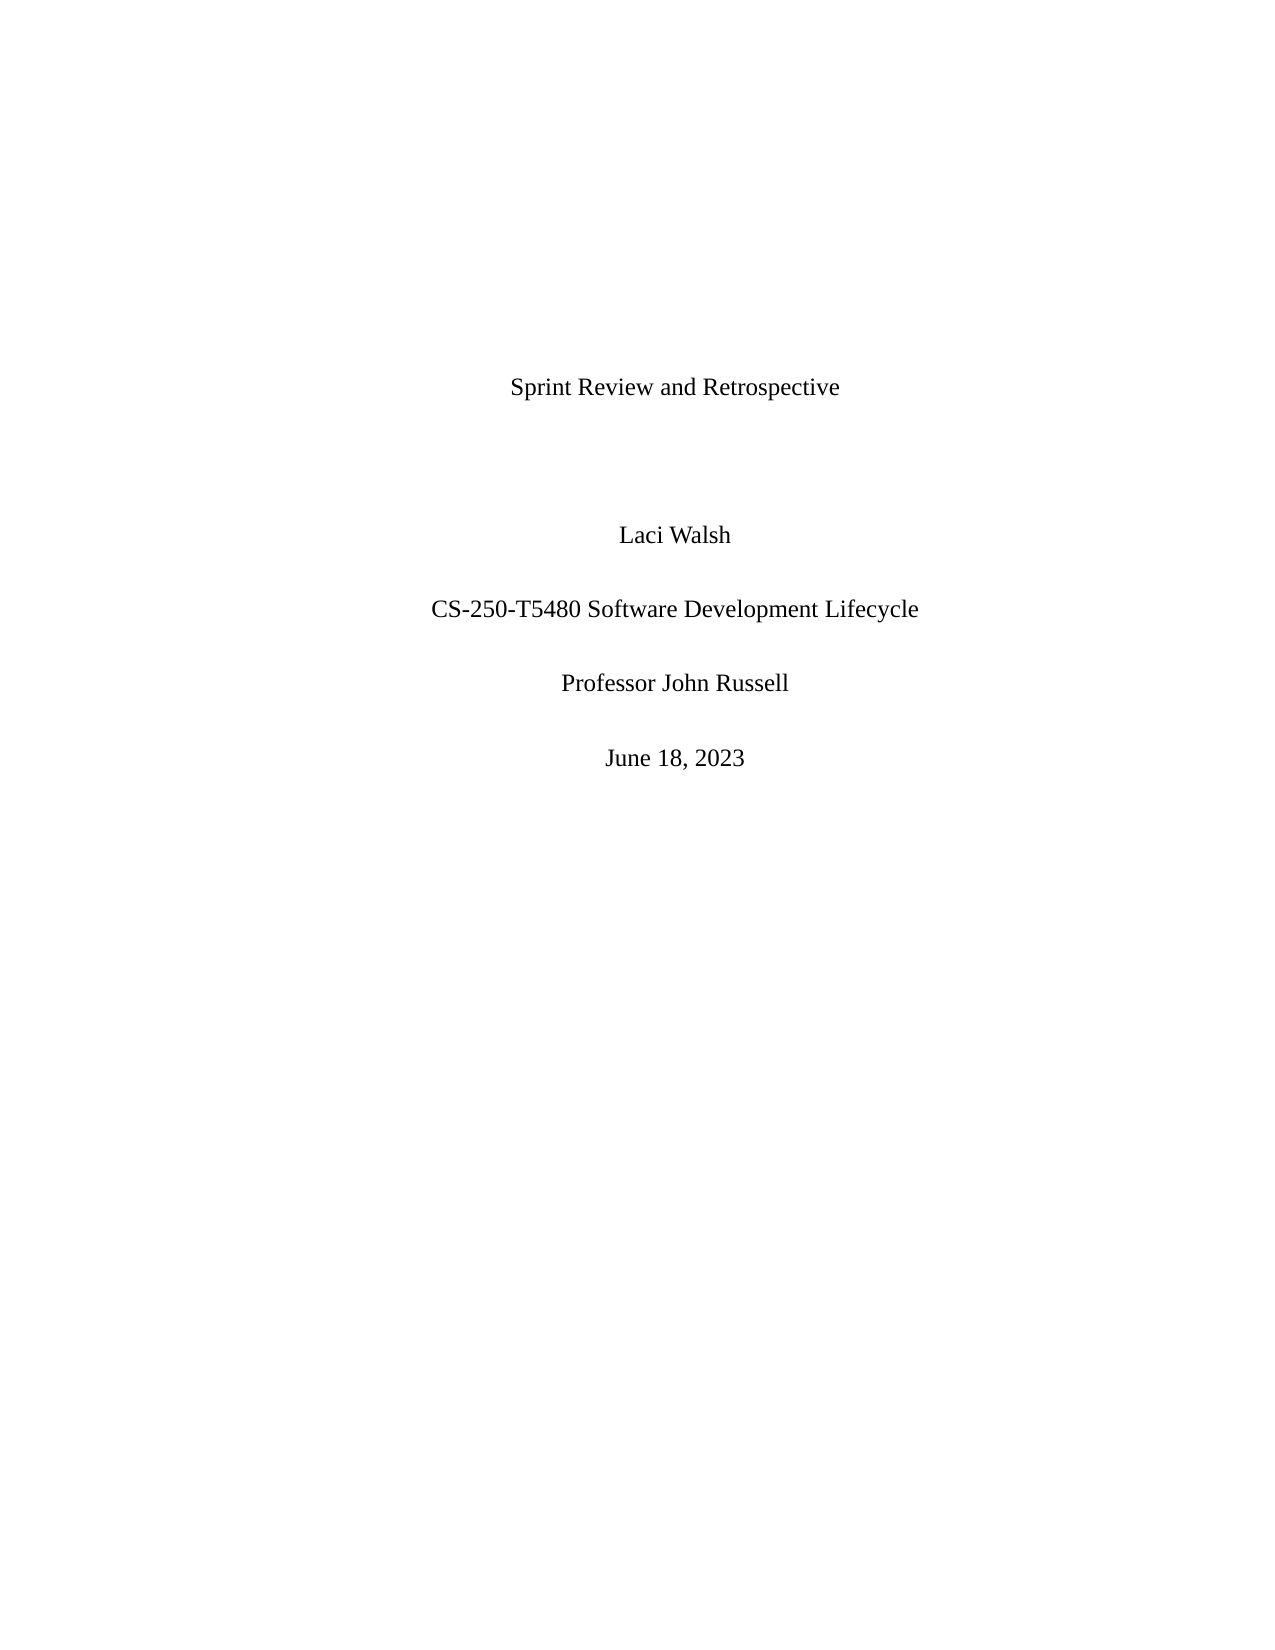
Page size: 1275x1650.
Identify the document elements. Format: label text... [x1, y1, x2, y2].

text Sprint Review and Retrospective [150, 372, 1125, 401]
text CS-250-T5480 Software Development Lifecycle [150, 594, 1125, 623]
text Laci Walsh [150, 520, 1125, 549]
text June 18, 2023 [150, 743, 1125, 771]
text Professor John Russell [150, 668, 1125, 697]
